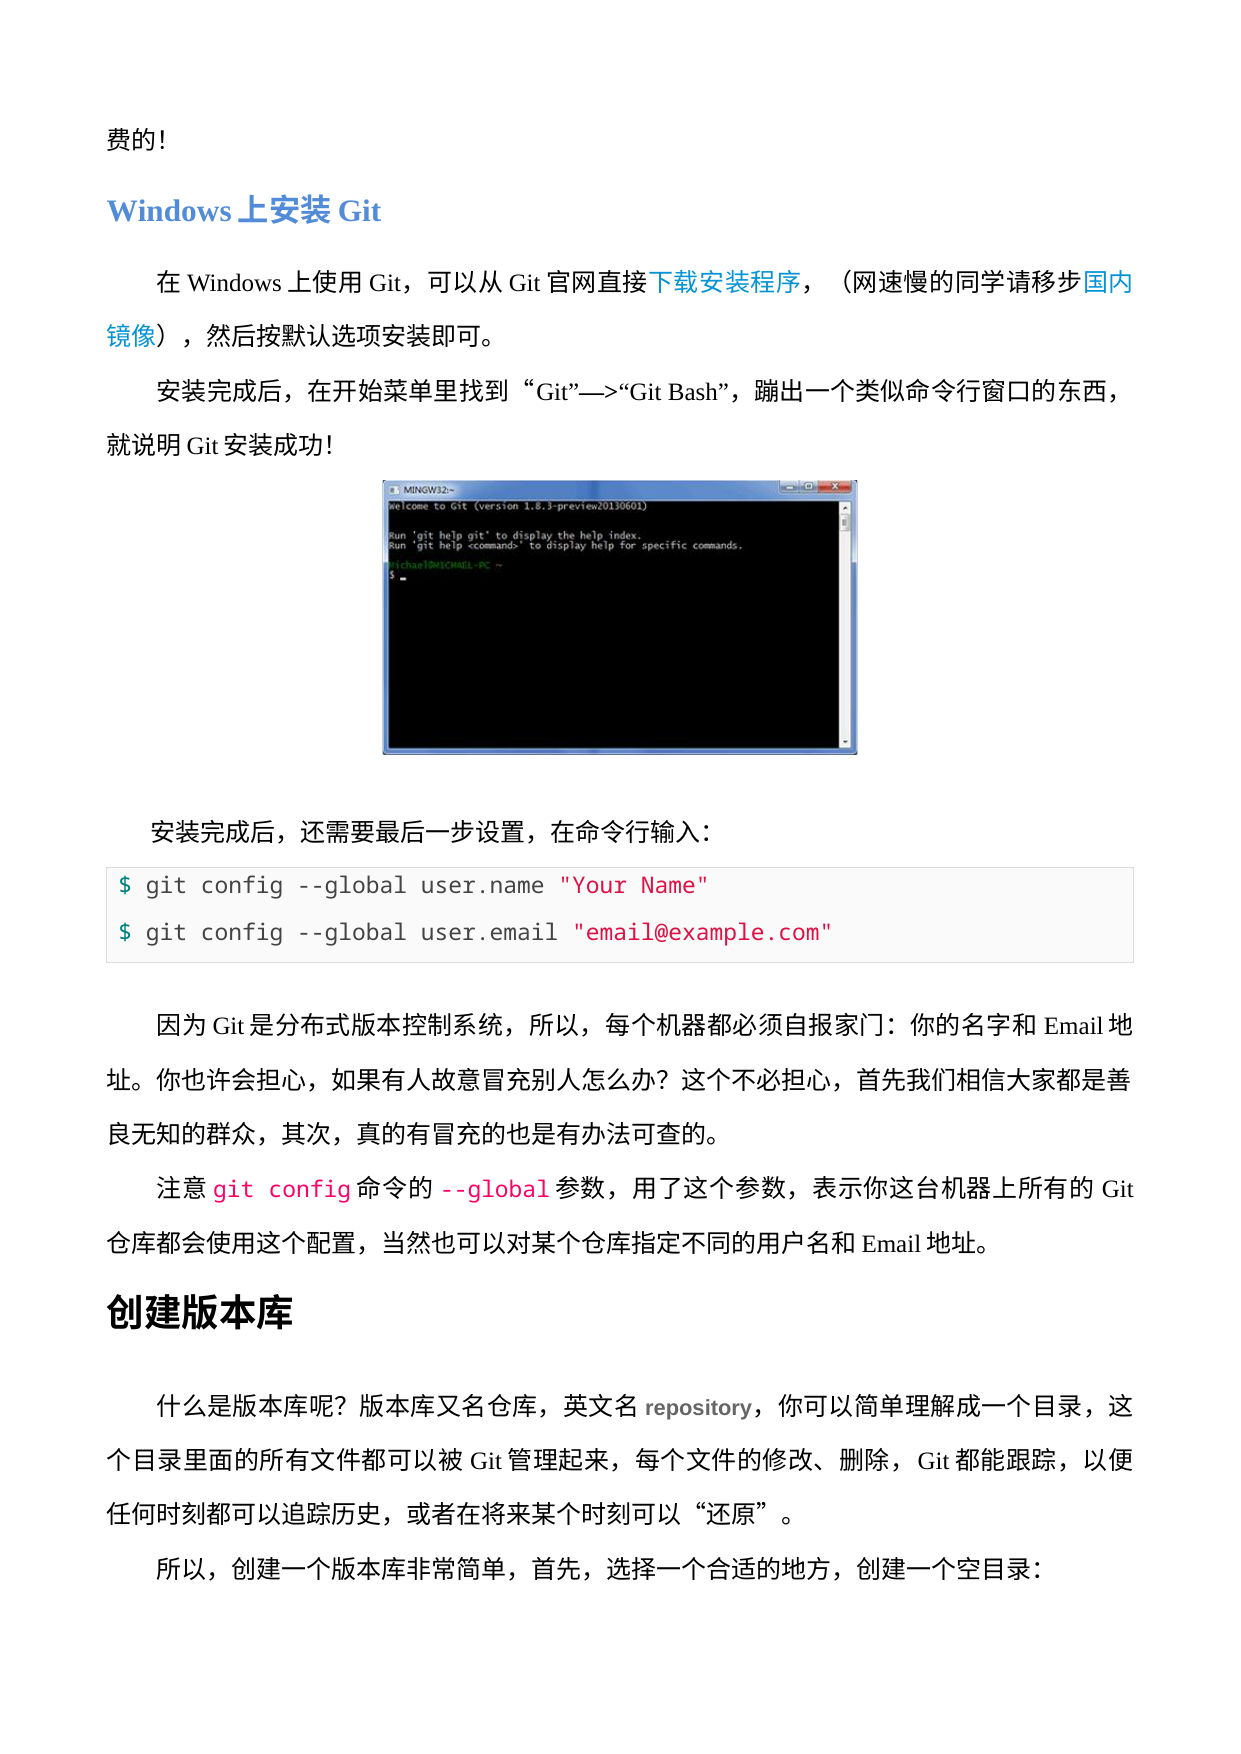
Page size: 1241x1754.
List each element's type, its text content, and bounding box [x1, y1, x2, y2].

text 所以，创建一个版本库非常简单，首先，选择一个合适的地方，创建一个空目录： [106, 1549, 1134, 1585]
text 在Windows上使用Git，可以从Git官网直接下载安装程序，（网速慢的同学请移步国内镜像），然后按默认选项安装即可。 [106, 262, 1134, 353]
table_header $ git config --global user.name "Your Name" $ git config --global user.email "email@example.com" [107, 868, 1133, 962]
text Windows上安装Git [106, 175, 1134, 240]
text 因为Git是分布式版本控制系统，所以，每个机器都必须自报家门：你的名字和Email地址。你也许会担心，如果有人故意冒充别人怎么办？这个不必担心，首先我们相信大家都是善良无知的群众，其次，真的有冒充的也是有办法可查的。 [106, 1006, 1134, 1151]
picture [382, 480, 858, 755]
text 创建版本库 [106, 1278, 1134, 1343]
text 注意git config命令的 --global参数，用了这个参数，表示你这台机器上所有的Git仓库都会使用这个配置，当然也可以对某个仓库指定不同的用户名和Email地址。 [106, 1169, 1134, 1259]
text 安装完成后，在开始菜单里找到“Git”—>“Git Bash”，蹦出一个类似命令行窗口的东西，就说明Git安装成功！ [106, 371, 1134, 462]
text 安装完成后，还需要最后一步设置，在命令行输入： [106, 812, 1134, 849]
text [106, 121, 1134, 157]
text 什么是版本库呢？版本库又名仓库，英文名repository，你可以简单理解成一个目录，这个目录里面的所有文件都可以被Git管理起来，每个文件的修改、删除，Git都能跟踪，以便任何时刻都可以追踪历史，或者在将来某个时刻可以“还原”。 [106, 1386, 1134, 1531]
